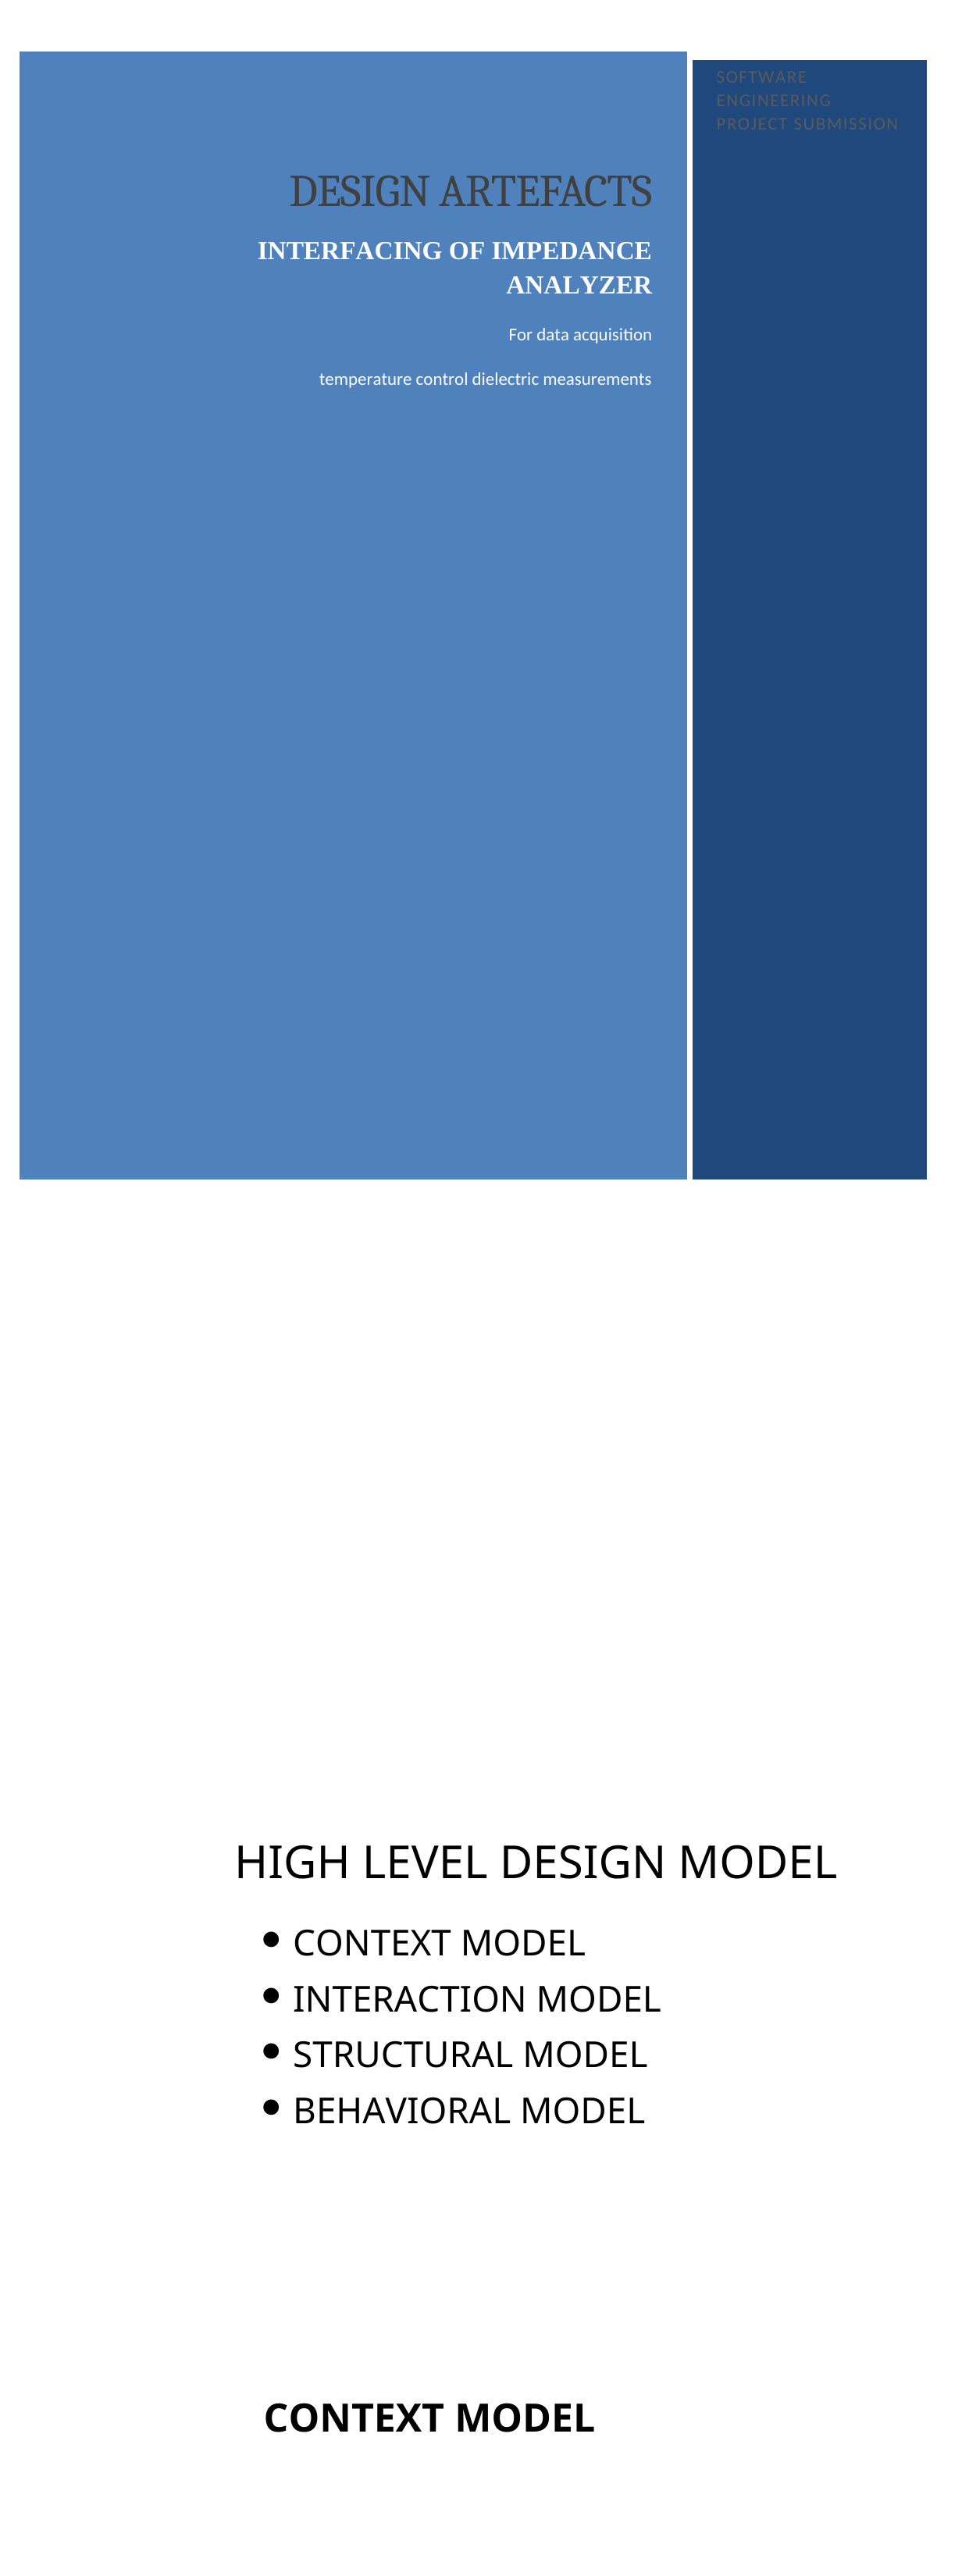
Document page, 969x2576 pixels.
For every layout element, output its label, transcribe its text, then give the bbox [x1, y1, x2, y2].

list STRUCTURAL MODEL [263, 2030, 851, 2078]
list INTERACTION MODEL [263, 1973, 851, 2023]
text HIGH LEVEL DESIGN MODEL [176, 1830, 851, 1892]
list BEHAVIORAL MODEL [263, 2085, 851, 2134]
list CONTEXT MODEL [263, 1917, 851, 1966]
text CONTEXT MODEL [263, 2389, 851, 2443]
